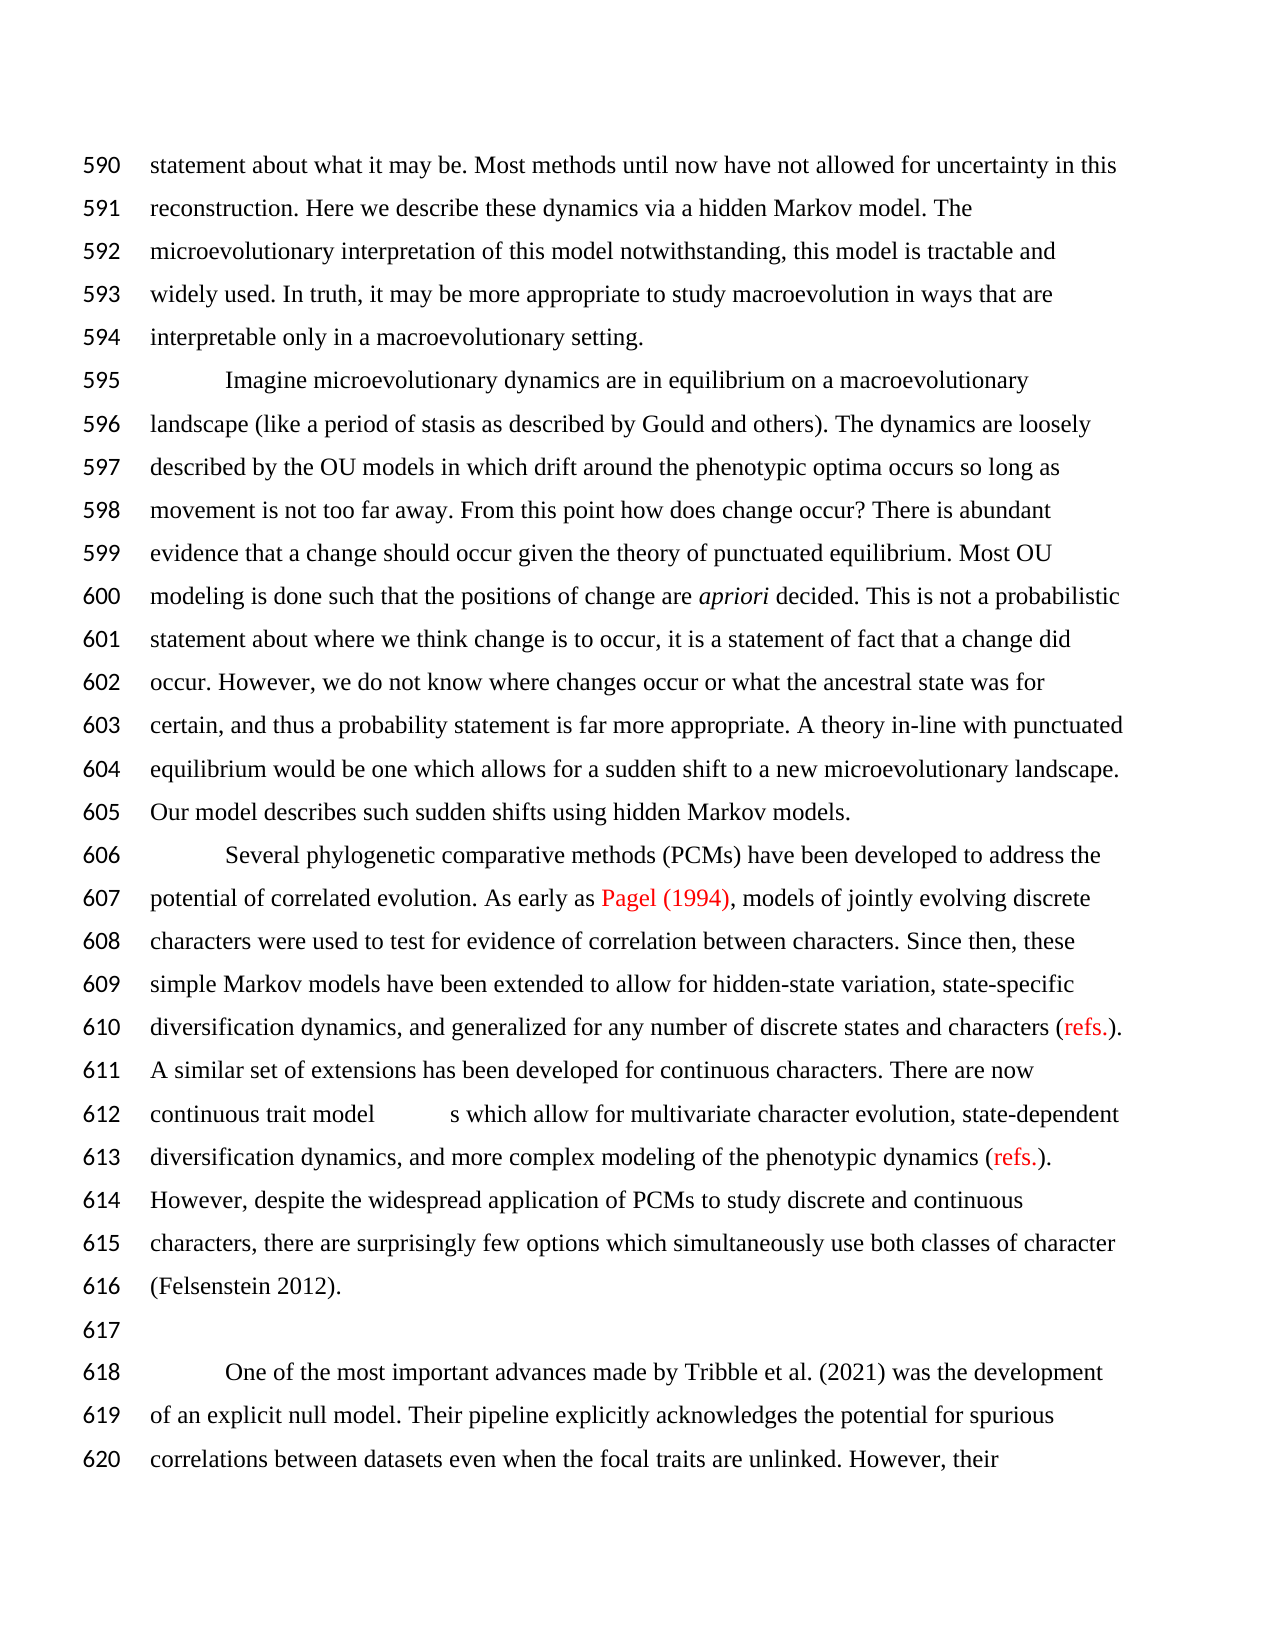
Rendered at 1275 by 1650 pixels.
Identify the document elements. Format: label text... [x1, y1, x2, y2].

text Several phylogenetic comparative methods (PCMs) have been developed to address the potential of correlated evolution. As early as Pagel (1994), models of jointly evolving discrete characters were used to test for evidence of correlation between characters. Since then, these simple Markov models have been extended to allow for hidden-state variation, state-specific diversification dynamics, and generalized for any number of discrete states and characters (refs.). A similar set of extensions has been developed for continuous characters. There are now continuous trait model s which allow for multivariate character evolution, state-dependent diversification dynamics, and more complex modeling of the phenotypic dynamics (refs.). However, despite the widespread application of PCMs to study discrete and continuous characters, there are surprisingly few options which simultaneously use both classes of character (Felsenstein 2012). [150, 840, 1125, 1300]
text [150, 150, 1125, 351]
text Imagine microevolutionary dynamics are in equilibrium on a macroevolutionary landscape (like a period of stasis as described by Gould and others). The dynamics are loosely described by the OU models in which drift around the phenotypic optima occurs so long as movement is not too far away. From this point how does change occur? There is abundant evidence that a change should occur given the theory of punctuated equilibrium. Most OU modeling is done such that the positions of change are apriori decided. This is not a probabilistic statement about where we think change is to occur, it is a statement of fact that a change did occur. However, we do not know where changes occur or what the ancestral state was for certain, and thus a probability statement is far more appropriate. A theory in-line with punctuated equilibrium would be one which allows for a sudden shift to a new microevolutionary landscape. Our model describes such sudden shifts using hidden Markov models. [150, 366, 1125, 826]
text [150, 1357, 1125, 1472]
